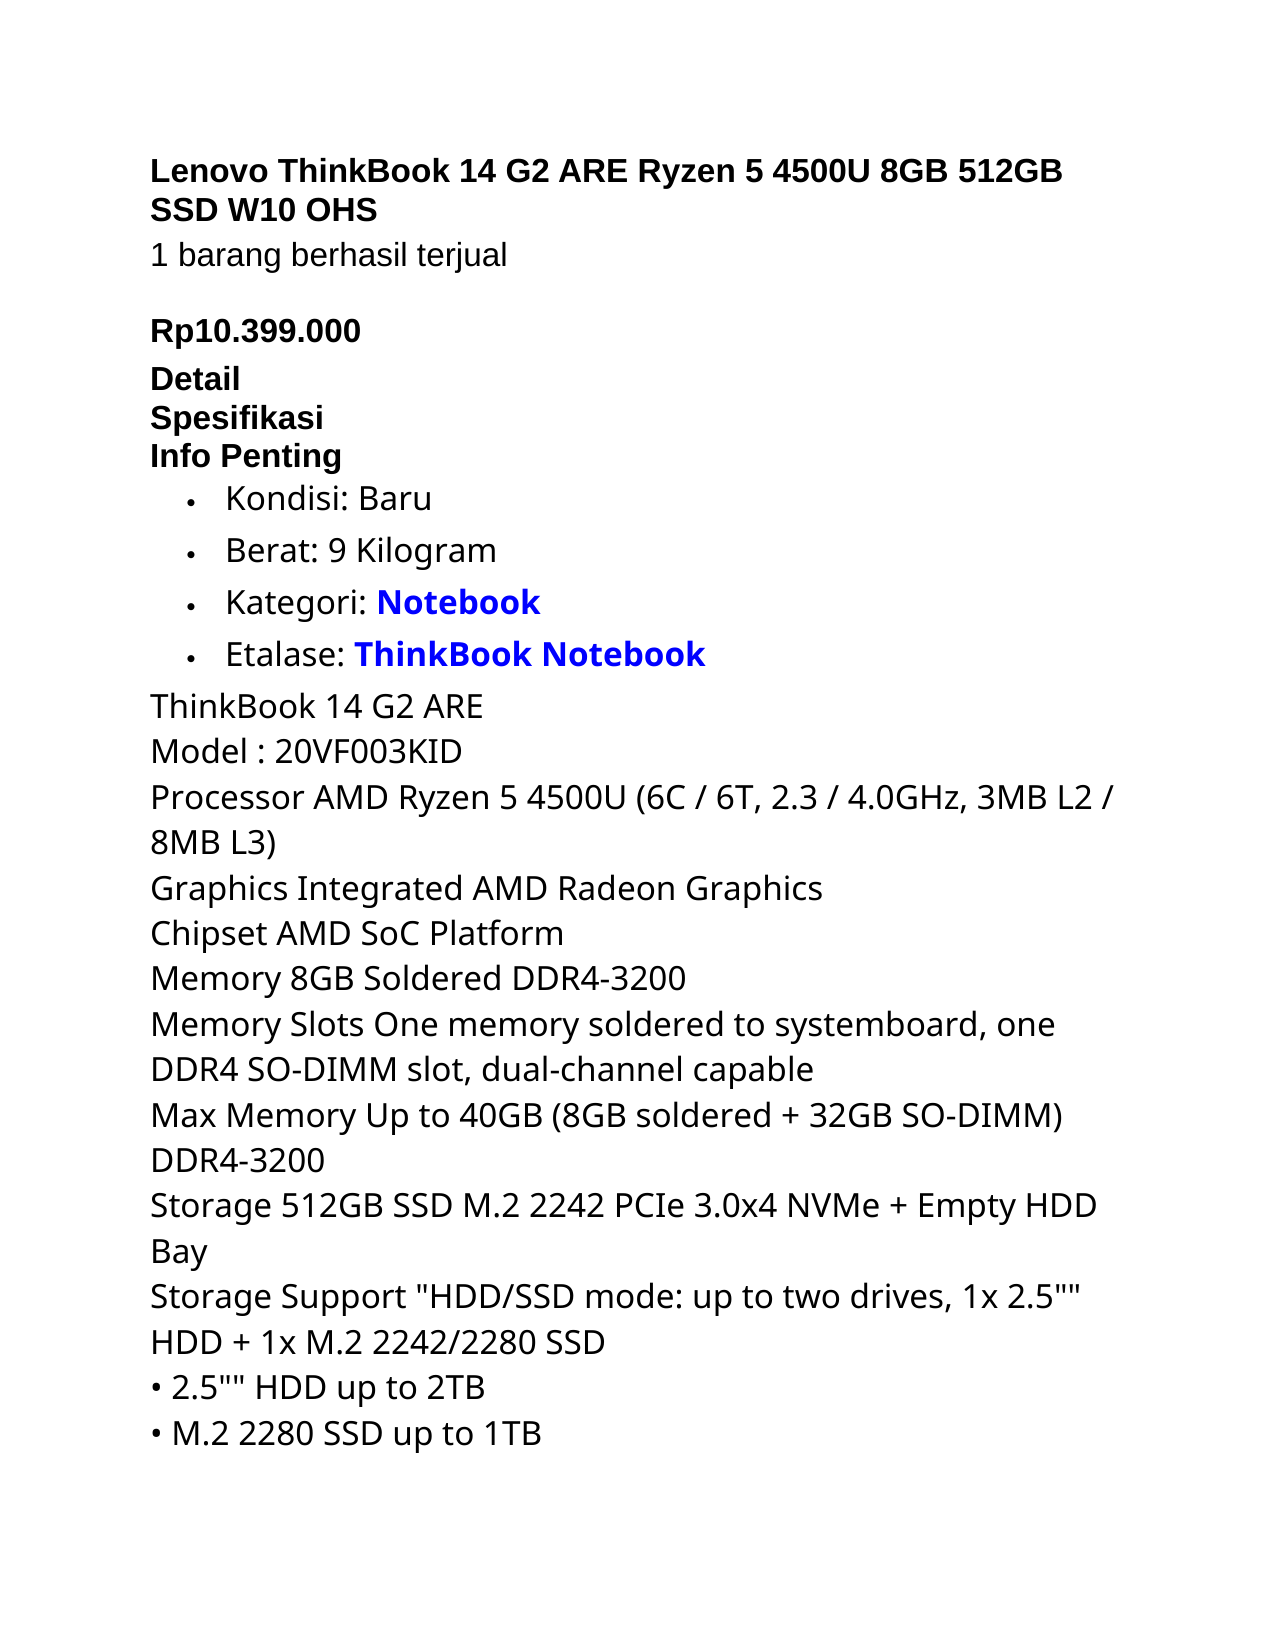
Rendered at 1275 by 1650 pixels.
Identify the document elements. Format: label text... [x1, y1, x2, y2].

list Etalase: ThinkBook Notebook [187, 631, 1105, 676]
text Spesifikasi [150, 398, 1125, 436]
text Info Penting [150, 436, 1125, 475]
text 1 barang berhasil terjual [150, 235, 1125, 273]
list Kategori: Notebook [187, 579, 1105, 624]
text Lenovo ThinkBook 14 G2 ARE Ryzen 5 4500U 8GB 512GB SSD W10 OHS [150, 150, 1125, 228]
list Kondisi: Baru [187, 475, 1105, 520]
list Berat: 9 Kilogram [187, 527, 1105, 572]
text Rp10.399.000 [150, 294, 1125, 349]
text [150, 683, 1125, 1455]
text Detail [150, 359, 1125, 398]
